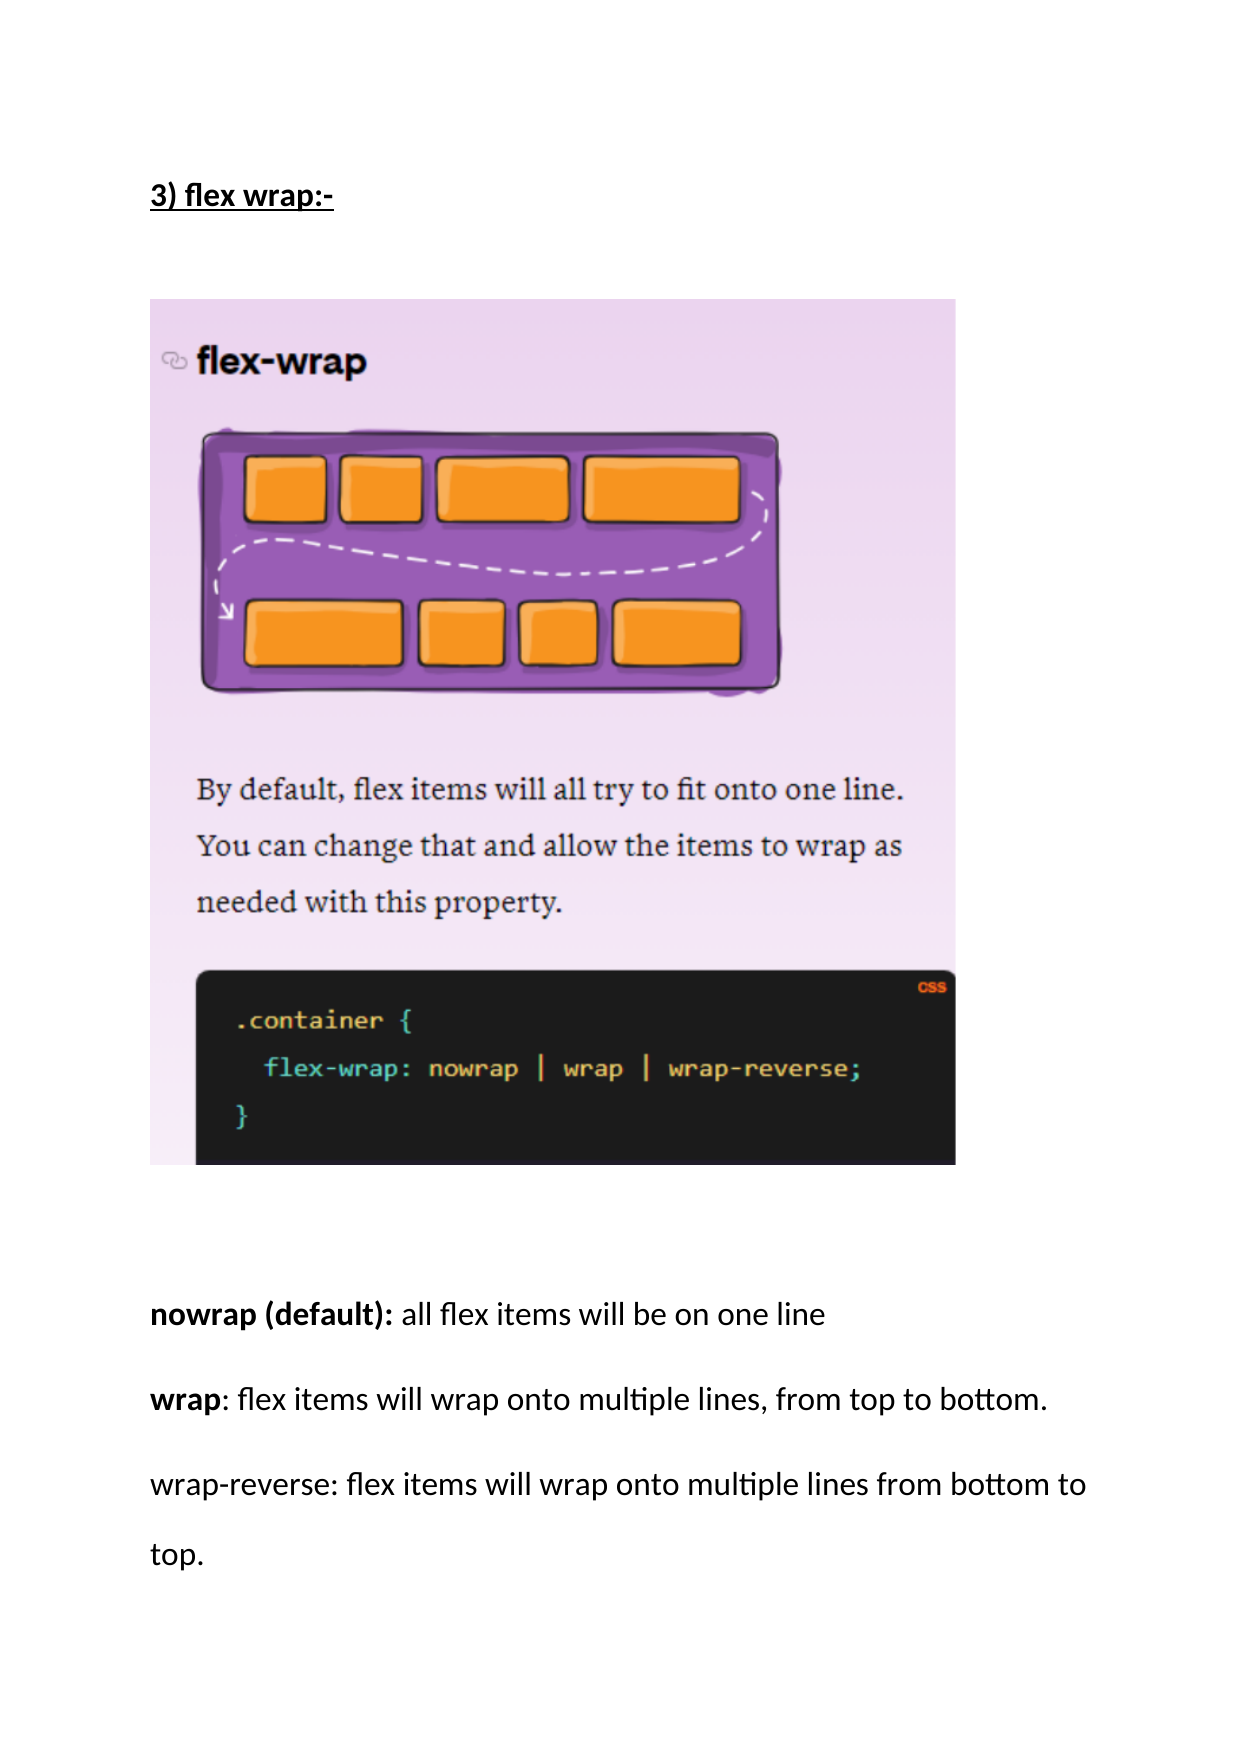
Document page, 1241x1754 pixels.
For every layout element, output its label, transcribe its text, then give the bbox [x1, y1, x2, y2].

text nowrap (default): all flex items will be on one line [150, 1281, 1090, 1346]
text wrap: flex items will wrap onto multiple lines, from top to bottom. [150, 1366, 1090, 1431]
text wrap-reverse: flex items will wrap onto multiple lines from bottom to top. [150, 1451, 1090, 1586]
text 3) flex wrap:- [150, 162, 1090, 1210]
